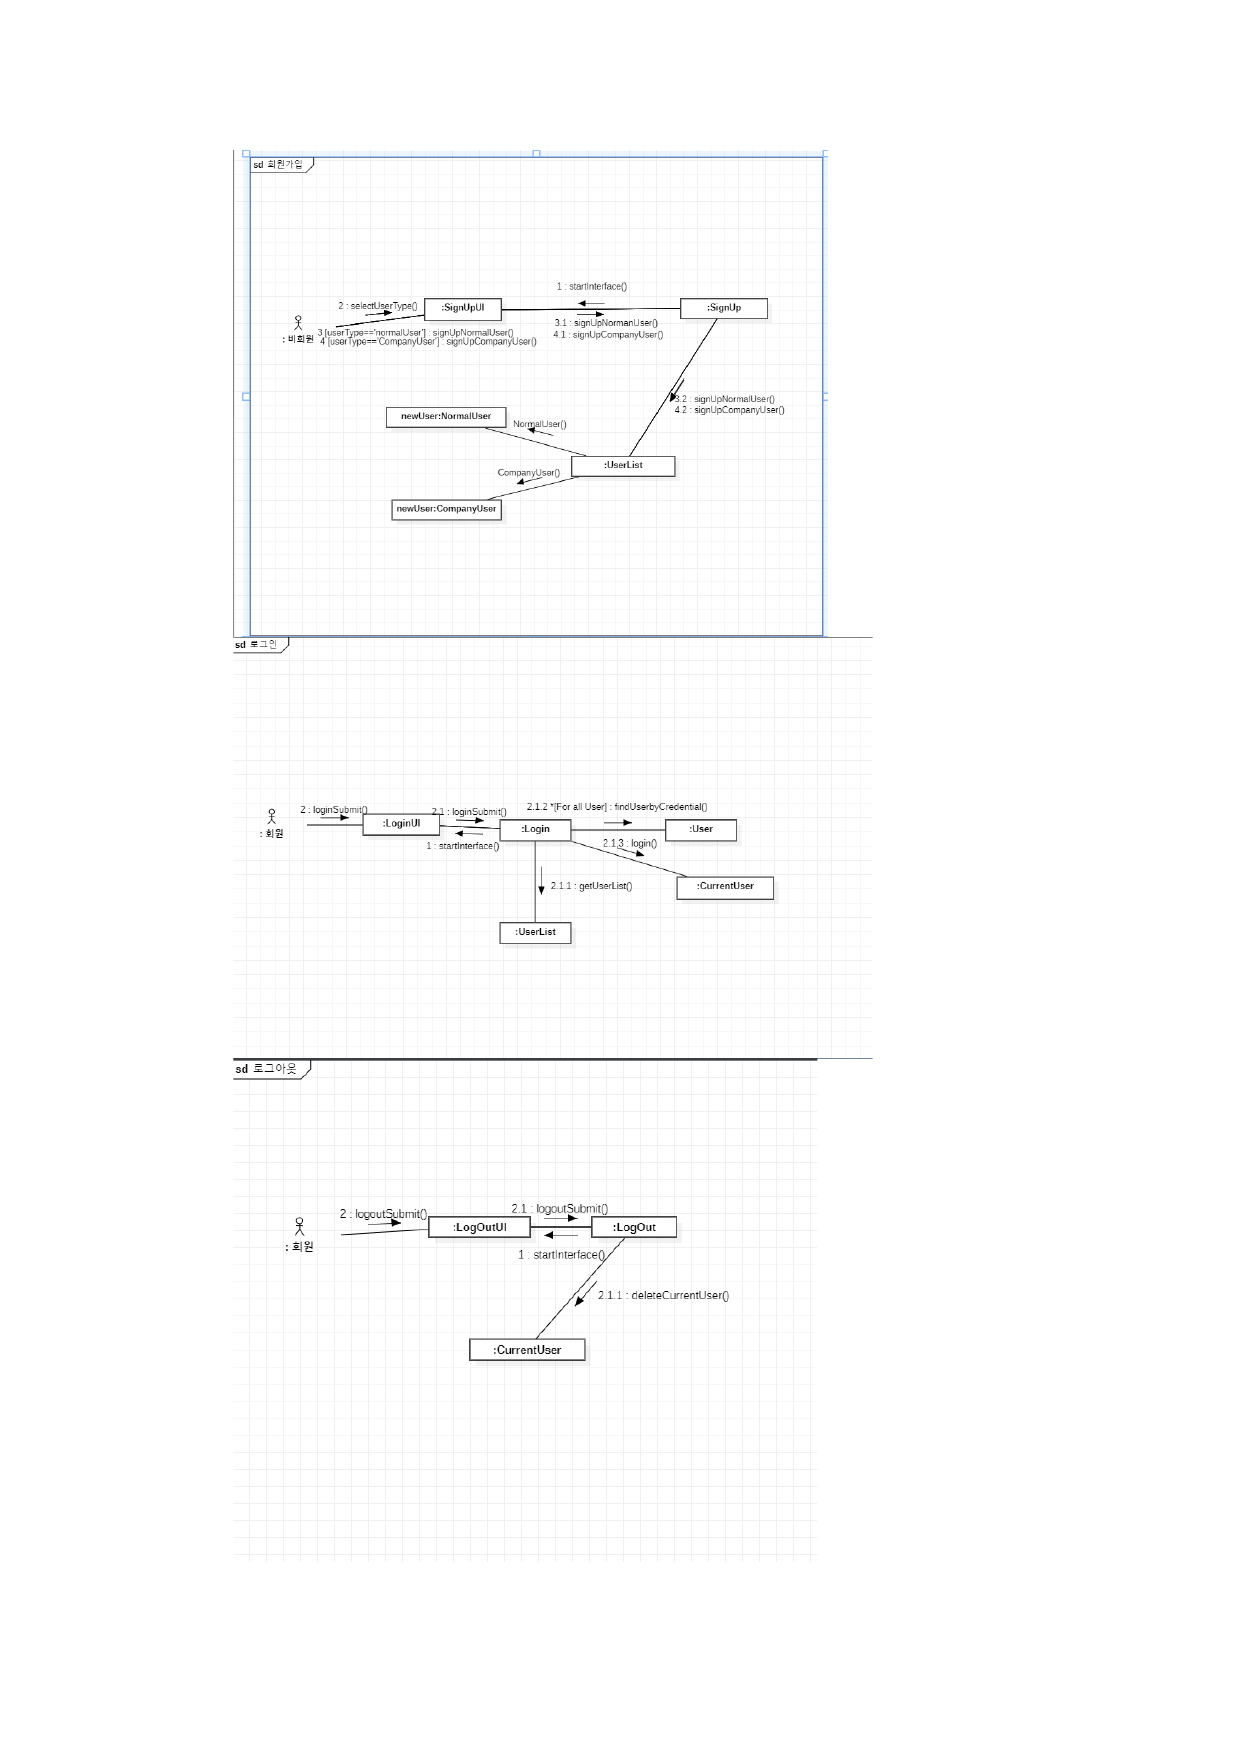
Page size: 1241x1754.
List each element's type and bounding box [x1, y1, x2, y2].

picture [233, 150, 873, 1562]
